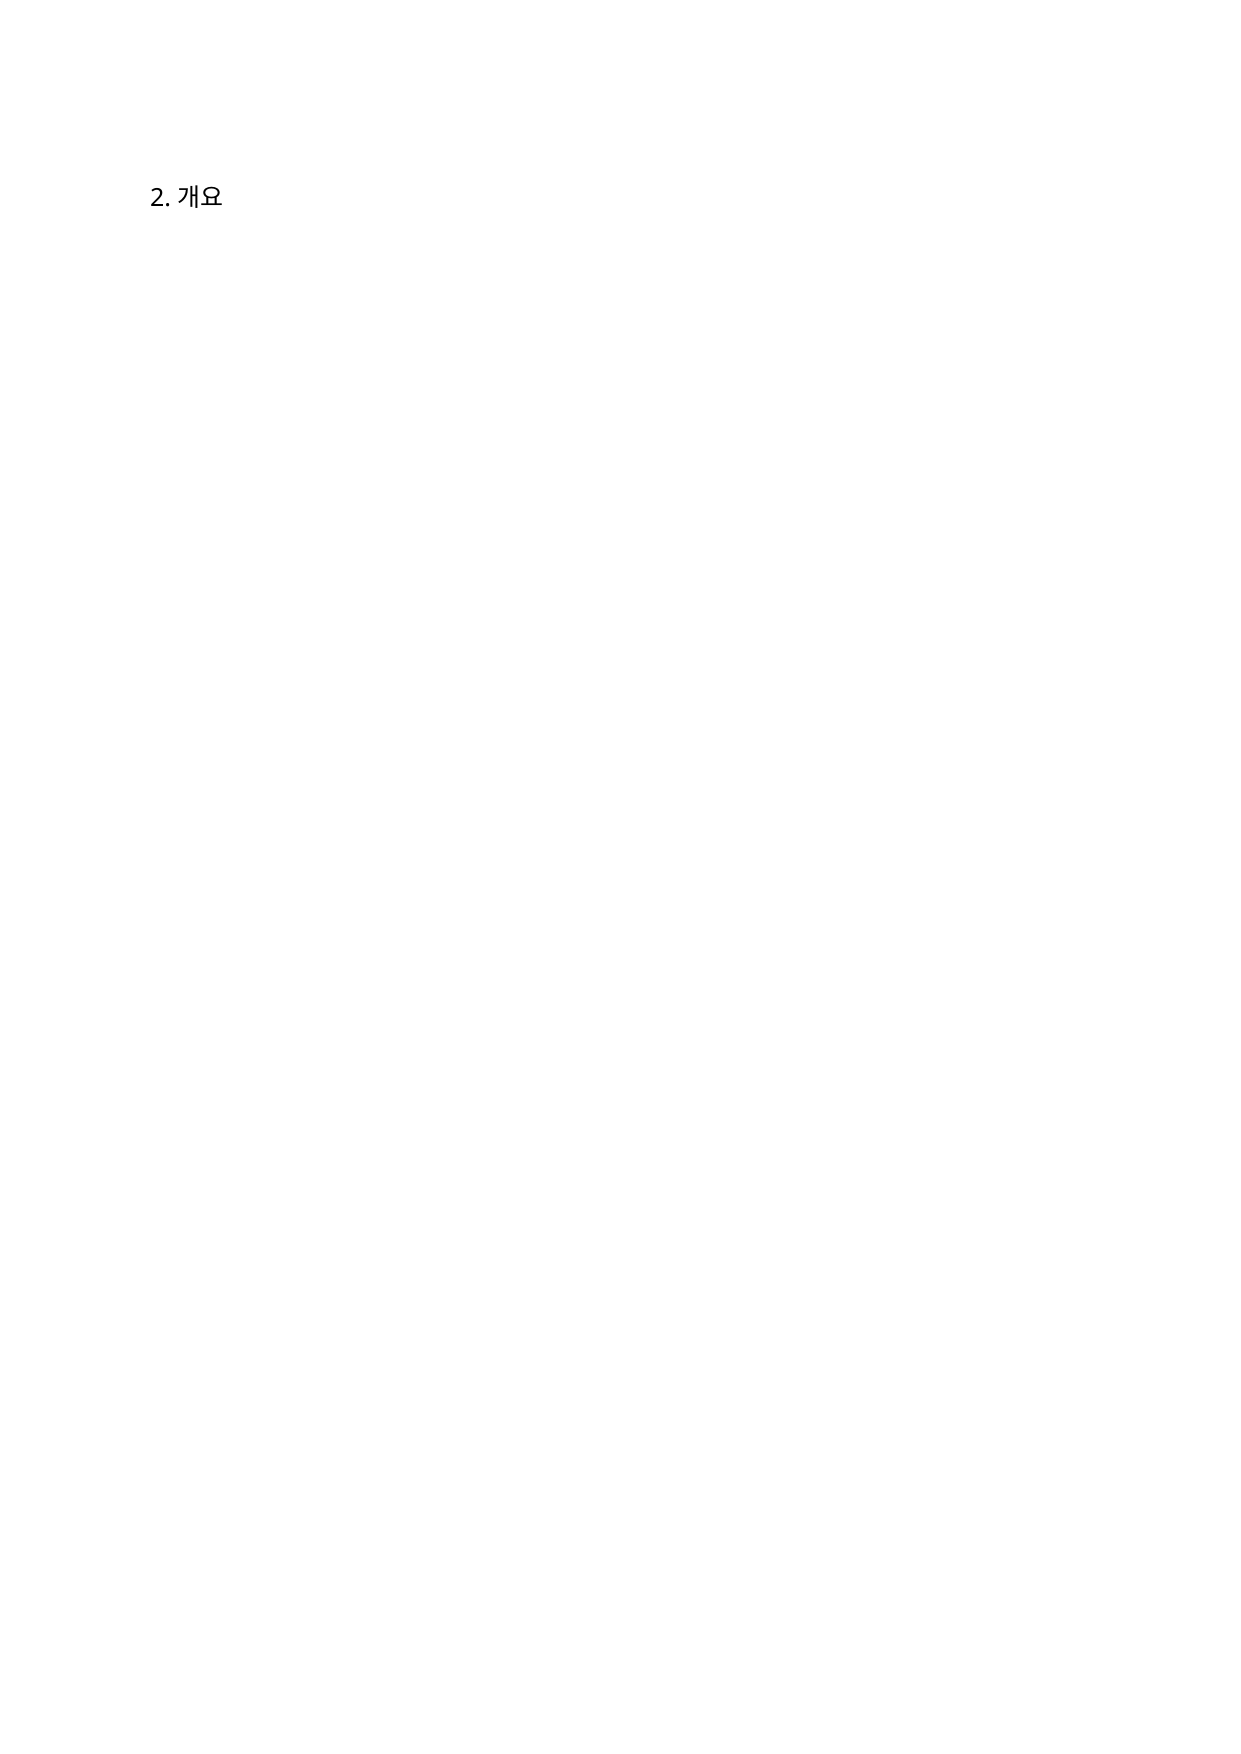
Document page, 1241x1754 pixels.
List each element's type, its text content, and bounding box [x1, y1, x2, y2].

text 2. 개요 [150, 177, 1090, 213]
